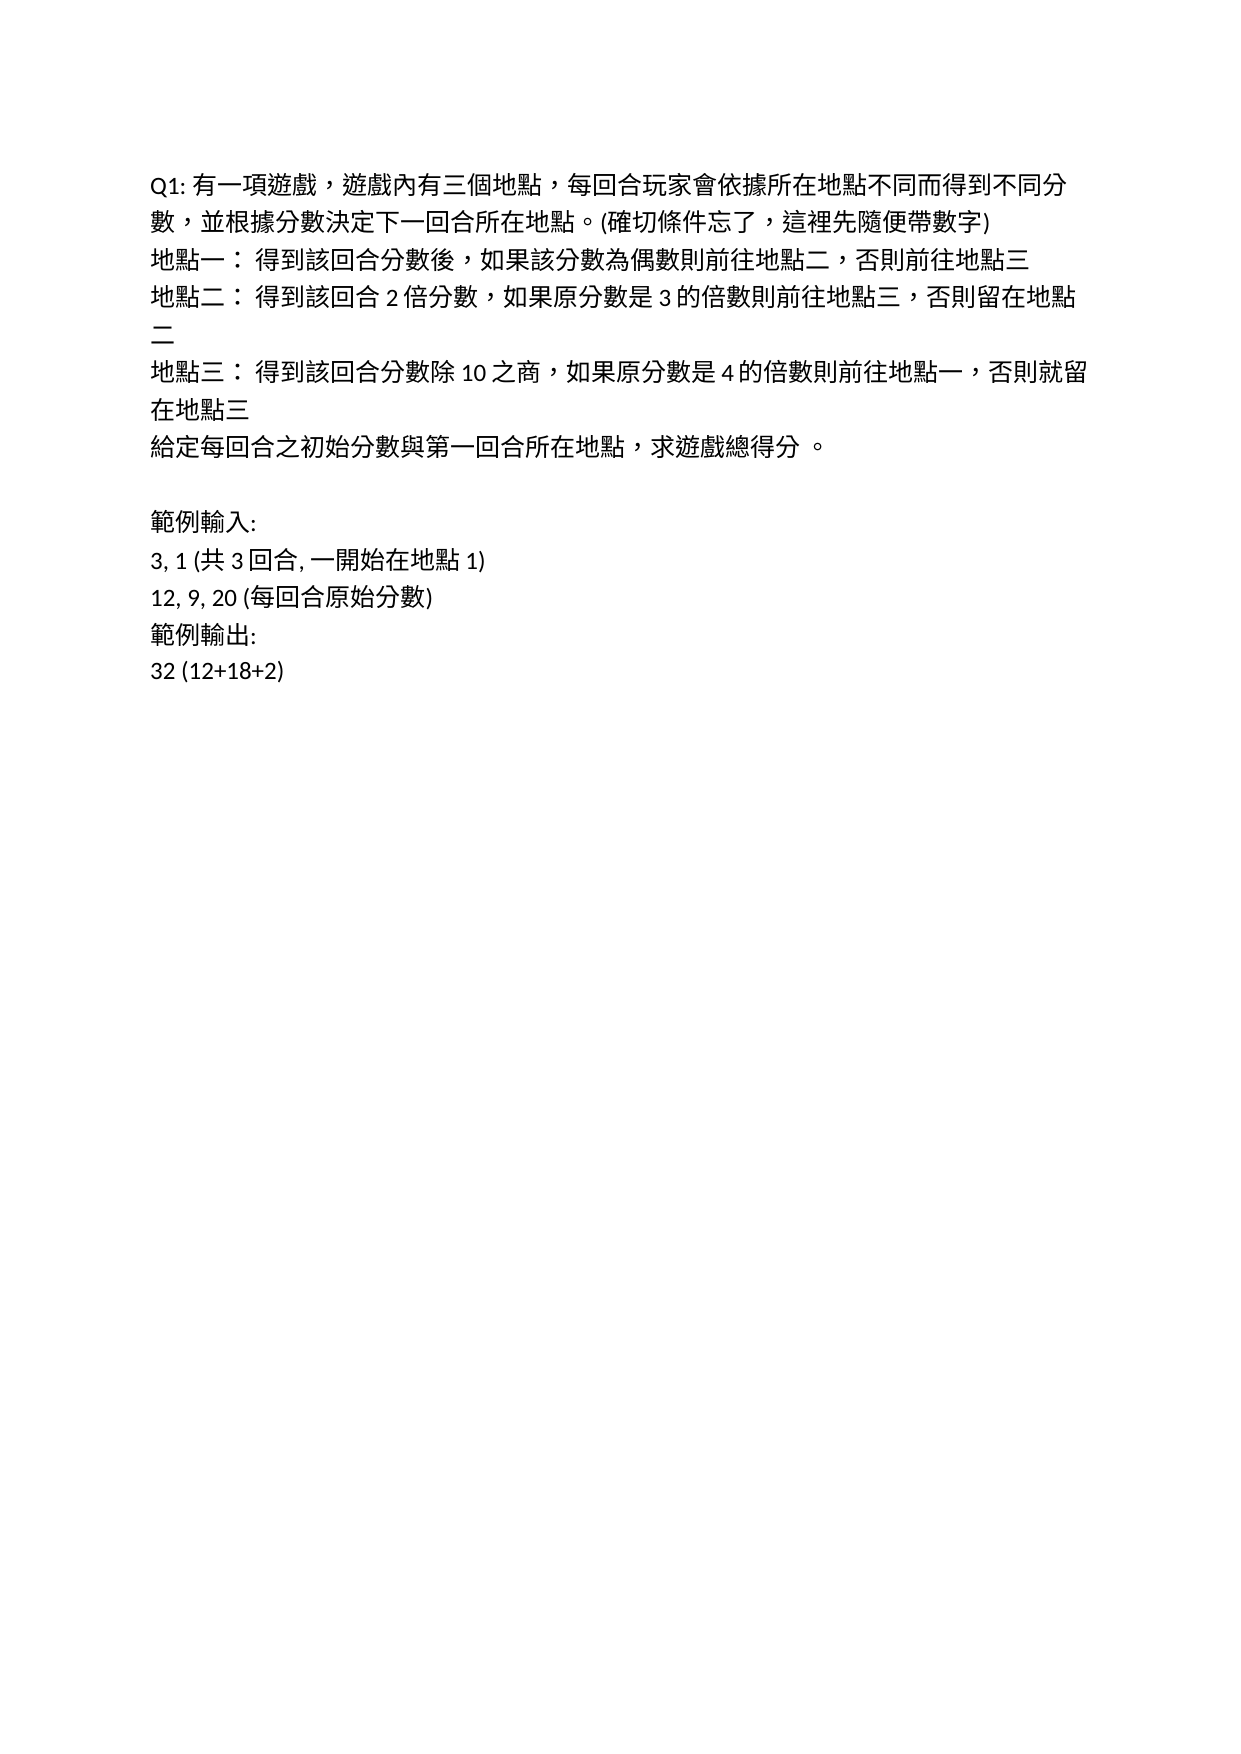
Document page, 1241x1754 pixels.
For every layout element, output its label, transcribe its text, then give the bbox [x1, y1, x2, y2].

text Q1: 有一項遊戲，遊戲內有三個地點，每回合玩家會依據所在地點不同而得到不同分數，並根據分數決定下一回合所在地點。(確切條件忘了，這裡先隨便帶數字) [150, 164, 1090, 239]
text 地點二： 得到該回合2倍分數，如果原分數是3的倍數則前往地點三，否則留在地點二 [150, 277, 1090, 352]
text 12, 9, 20 (每回合原始分數) [150, 577, 1090, 614]
text 32 (12+18+2) [150, 652, 1090, 689]
text 給定每回合之初始分數與第一回合所在地點，求遊戲總得分 。 [150, 427, 1090, 464]
text 地點一： 得到該回合分數後，如果該分數為偶數則前往地點二，否則前往地點三 [150, 239, 1090, 277]
text 地點三： 得到該回合分數除10之商，如果原分數是4的倍數則前往地點一，否則就留在地點三 [150, 352, 1090, 427]
text 範例輸入: [150, 502, 1090, 539]
text 3, 1 (共3回合, 一開始在地點1) [150, 539, 1090, 577]
text 範例輸出: [150, 614, 1090, 652]
